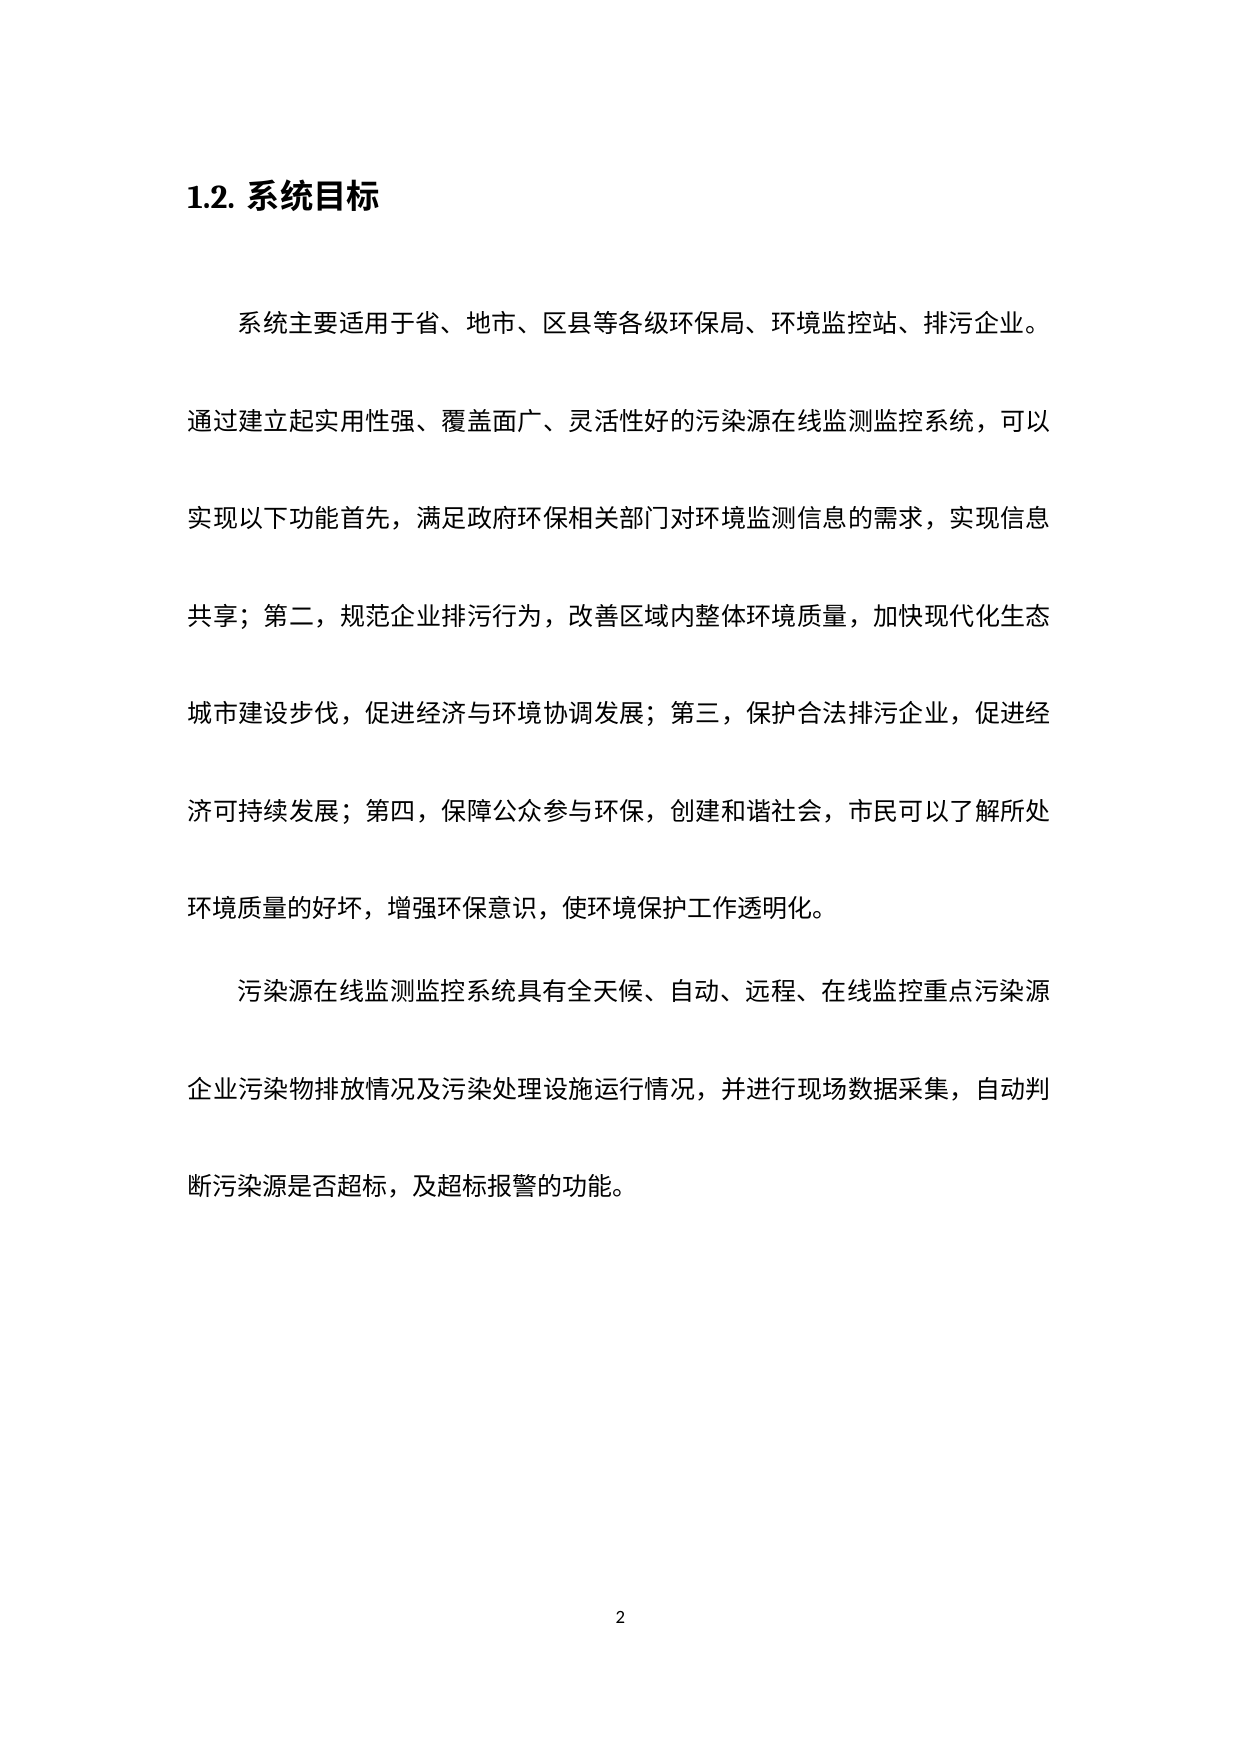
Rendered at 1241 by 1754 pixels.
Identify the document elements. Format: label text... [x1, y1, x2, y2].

text 污染源在线监测监控系统具有全天候、自动、远程、在线监控重点污染源企业污染物排放情况及污染处理设施运行情况，并进行现场数据采集，自动判断污染源是否超标，及超标报警的功能。 [187, 957, 1053, 1217]
subtitle 系统目标 [187, 162, 1053, 227]
text 系统主要适用于省、地市、区县等各级环保局、环境监控站、排污企业。通过建立起实用性强、覆盖面广、灵活性好的污染源在线监测监控系统，可以实现以下功能首先，满足政府环保相关部门对环境监测信息的需求，实现信息共享；第二，规范企业排污行为，改善区域内整体环境质量，加快现代化生态城市建设步伐，促进经济与环境协调发展；第三，保护合法排污企业，促进经济可持续发展；第四，保障公众参与环保，创建和谐社会，市民可以了解所处环境质量的好坏，增强环保意识，使环境保护工作透明化。 [187, 289, 1053, 939]
